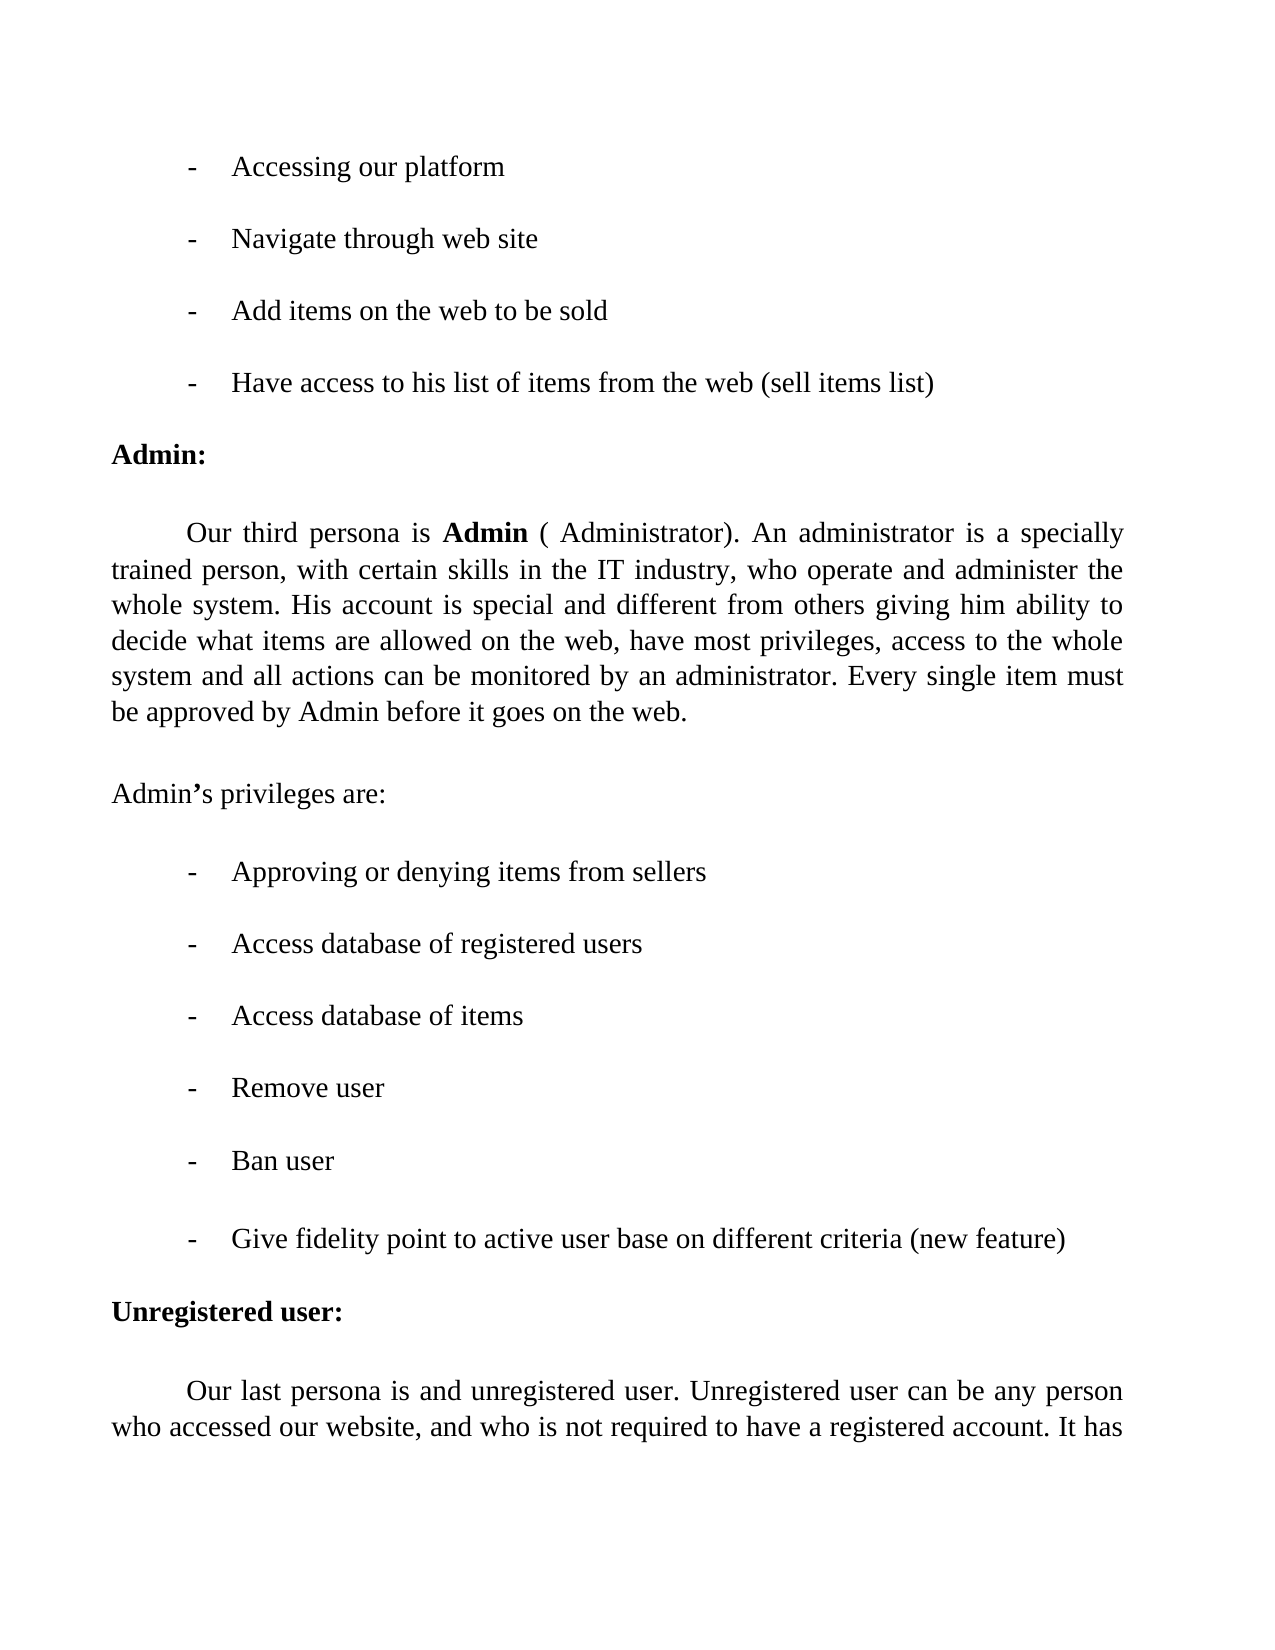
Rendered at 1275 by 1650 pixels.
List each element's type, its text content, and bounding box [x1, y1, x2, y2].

list Ban user [187, 1143, 1125, 1176]
text Admin: [111, 437, 1125, 470]
text Admin​’​s privileges are: [111, 777, 1125, 810]
list Remove user [187, 1071, 1125, 1104]
list Approving or denying items from sellers [187, 854, 1125, 888]
list Access database of items [187, 998, 1125, 1032]
list Give fidelity point to active user base on different criteria (new feature) [187, 1221, 1125, 1255]
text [111, 1373, 1125, 1442]
text Our third persona is Admin​ (​ Administrator). An administrator is a specially trained person, with certain skills in the IT industry, who operate and administer the whole system. His account is special and different from others giving him ability to decide what items are allowed on the web, have most privileges, access to the whole system and all actions can be monitored by an administrator. Every single item must be approved by Admin before it goes on the web. [111, 514, 1125, 728]
list Navigate through web site [187, 221, 1125, 254]
list Add items on the web to be sold [187, 293, 1125, 326]
list Access database of registered users [187, 926, 1125, 960]
text Unregistered user: [111, 1294, 1125, 1327]
list Have access to his list of items from the web (sell items list) [187, 365, 1125, 398]
list Accessing our platform [187, 149, 1125, 182]
